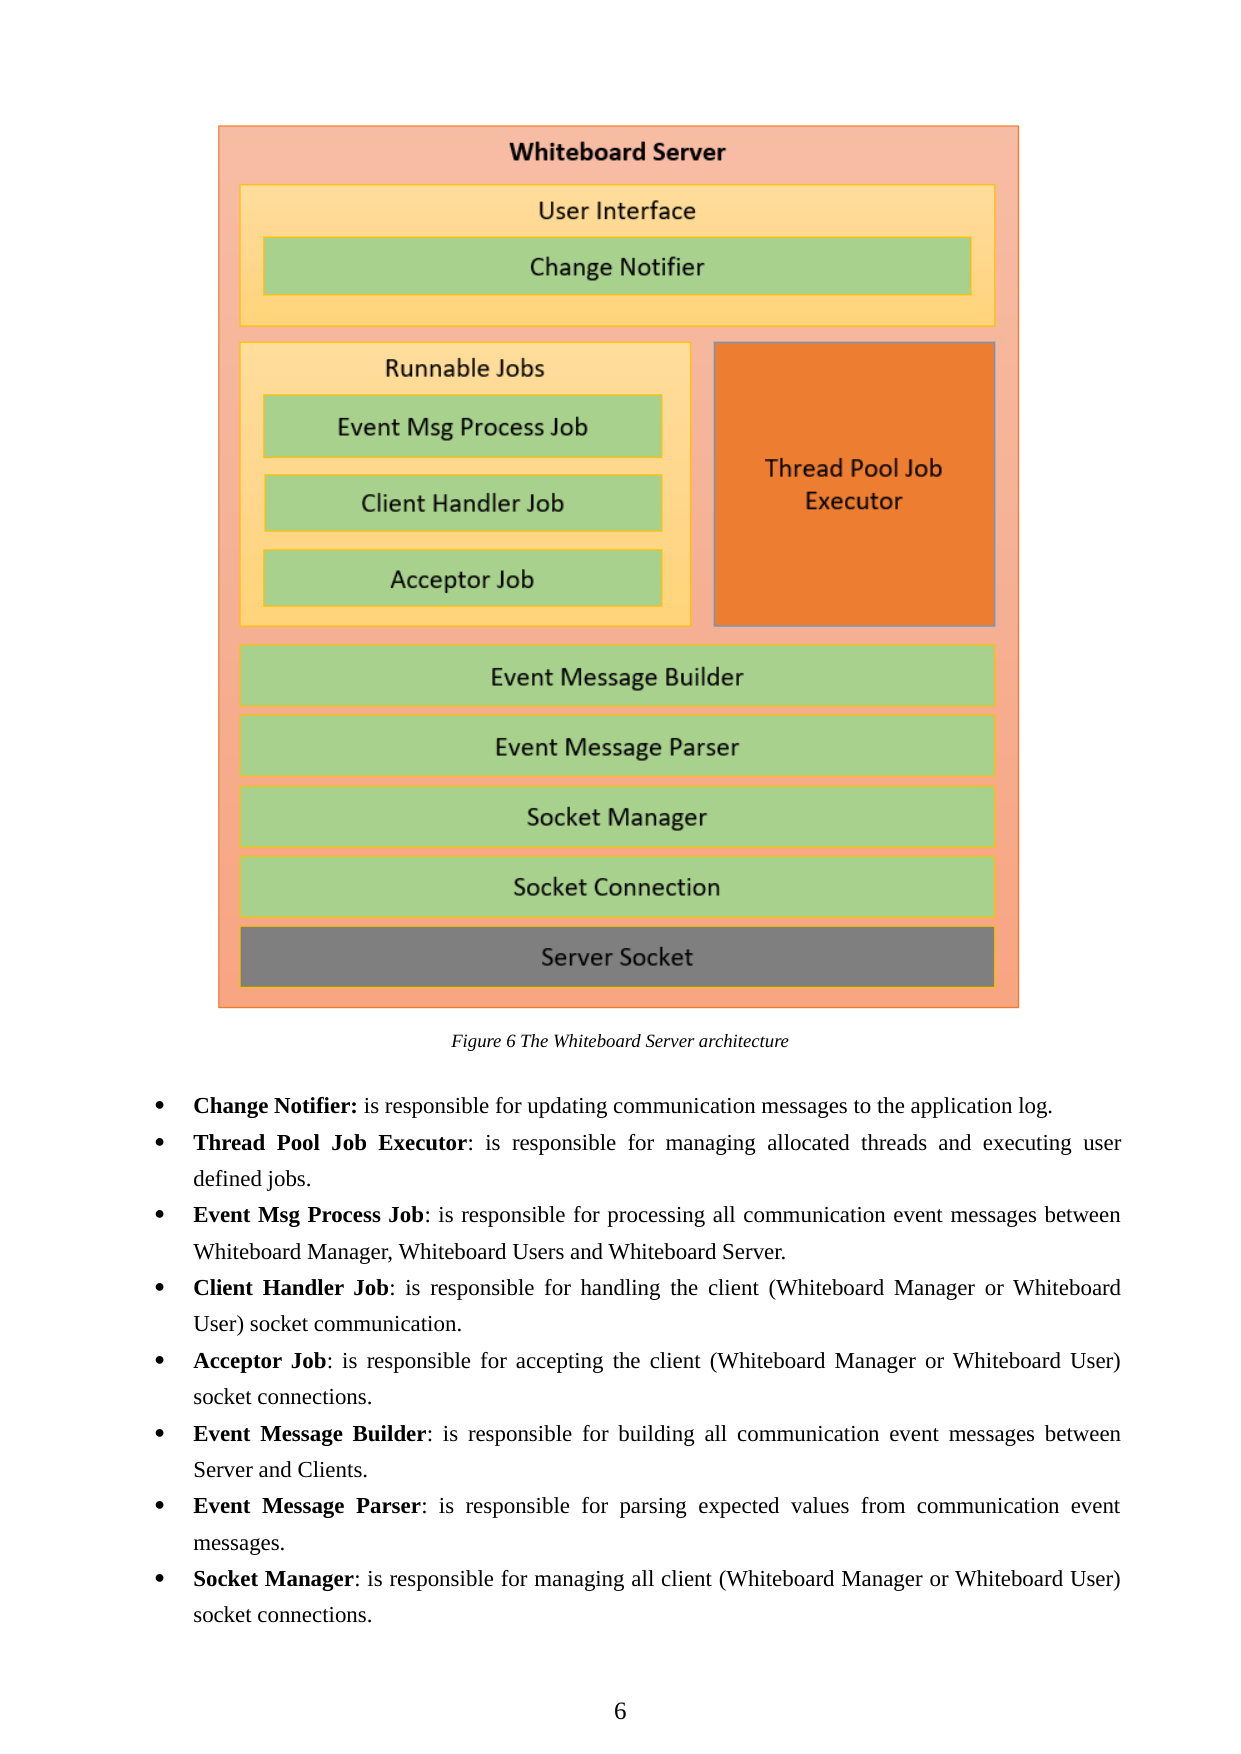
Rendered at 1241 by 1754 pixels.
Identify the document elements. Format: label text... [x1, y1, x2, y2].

list Client Handler Job: is responsible for handling the client (Whiteboard Manager or Whiteboard User) socket communication. [156, 1274, 1122, 1337]
list Event Message Builder: is responsible for building all communication event messages between Server and Clients. [156, 1419, 1122, 1482]
list Event Message Parser: is responsible for parsing expected values from communication event messages. [156, 1492, 1122, 1555]
text Figure 6 The Whiteboard Server architecture [118, 1029, 1122, 1051]
list Socket Manager: is responsible for managing all client (Whiteboard Manager or Whiteboard User) socket connections. [156, 1565, 1122, 1628]
picture [212, 118, 1028, 1017]
list Change Notifier: is responsible for updating communication messages to the application log. [156, 1092, 1122, 1119]
list Thread Pool Job Executor: is responsible for managing allocated threads and executing user defined jobs. [156, 1129, 1122, 1191]
list Event Msg Process Job: is responsible for processing all communication event messages between Whiteboard Manager, Whiteboard Users and Whiteboard Server. [156, 1201, 1122, 1264]
list Acceptor Job: is responsible for accepting the client (Whiteboard Manager or Whiteboard User) socket connections. [156, 1347, 1122, 1409]
